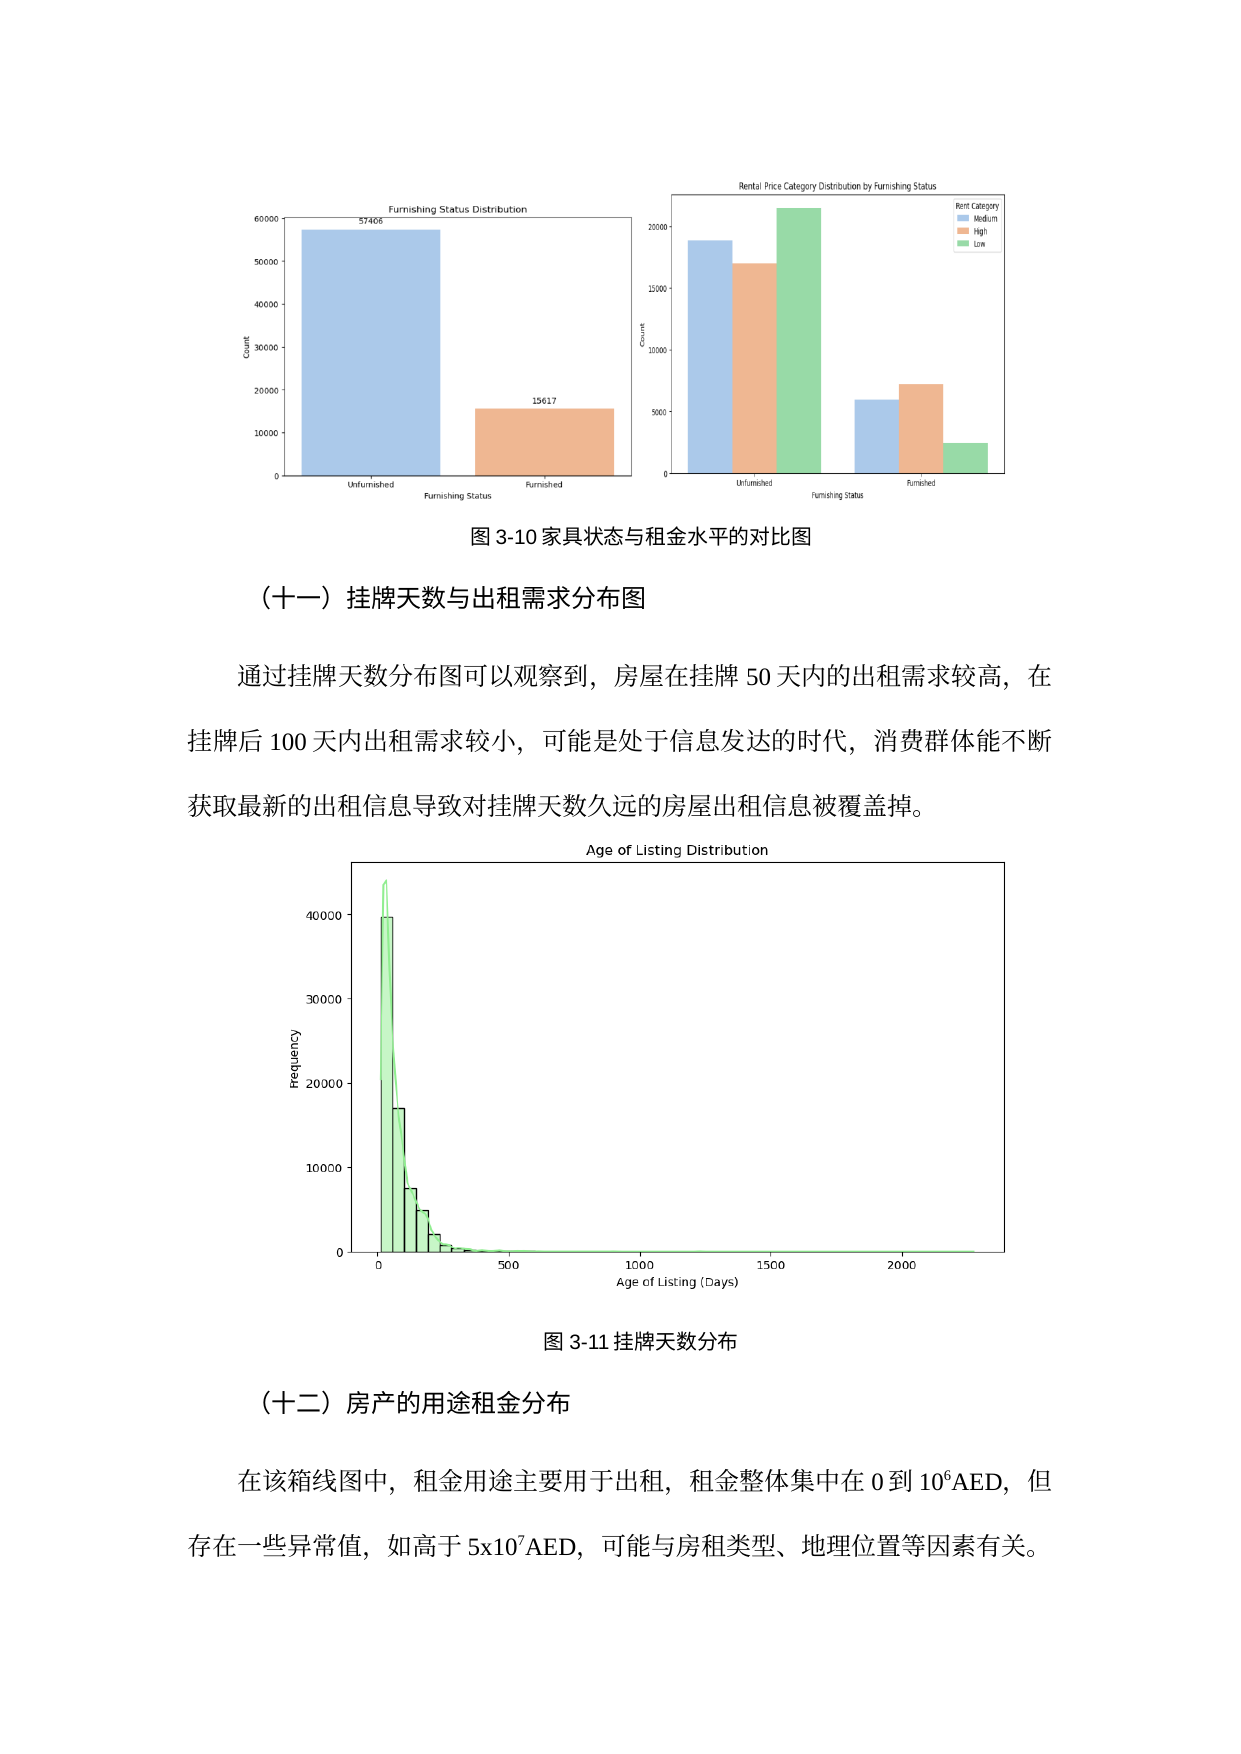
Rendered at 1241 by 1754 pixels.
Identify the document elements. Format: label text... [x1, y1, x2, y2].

text 在该箱线图中，租金用途主要用于出租，租金整体集中在0到106AED，但存在一些异常值，如高于5x107AED，可能与房租类型、地理位置等因素有关。 [187, 1447, 1053, 1577]
text 图 3-11挂牌天数分布 [187, 1324, 1053, 1357]
subtitle （十二）房产的用途租金分布 [187, 1369, 1053, 1434]
text 通过挂牌天数分布图可以观察到，房屋在挂牌50天内的出租需求较高，在挂牌后100天内出租需求较小，可能是处于信息发达的时代，消费群体能不断获取最新的出租信息导致对挂牌天数久远的房屋出租信息被覆盖掉。 [187, 642, 1053, 837]
picture [237, 176, 1008, 505]
subtitle （十一）挂牌天数与出租需求分布图 [187, 564, 1053, 629]
picture [280, 837, 1010, 1296]
text 图 3-10家具状态与租金水平的对比图 [187, 519, 1053, 552]
